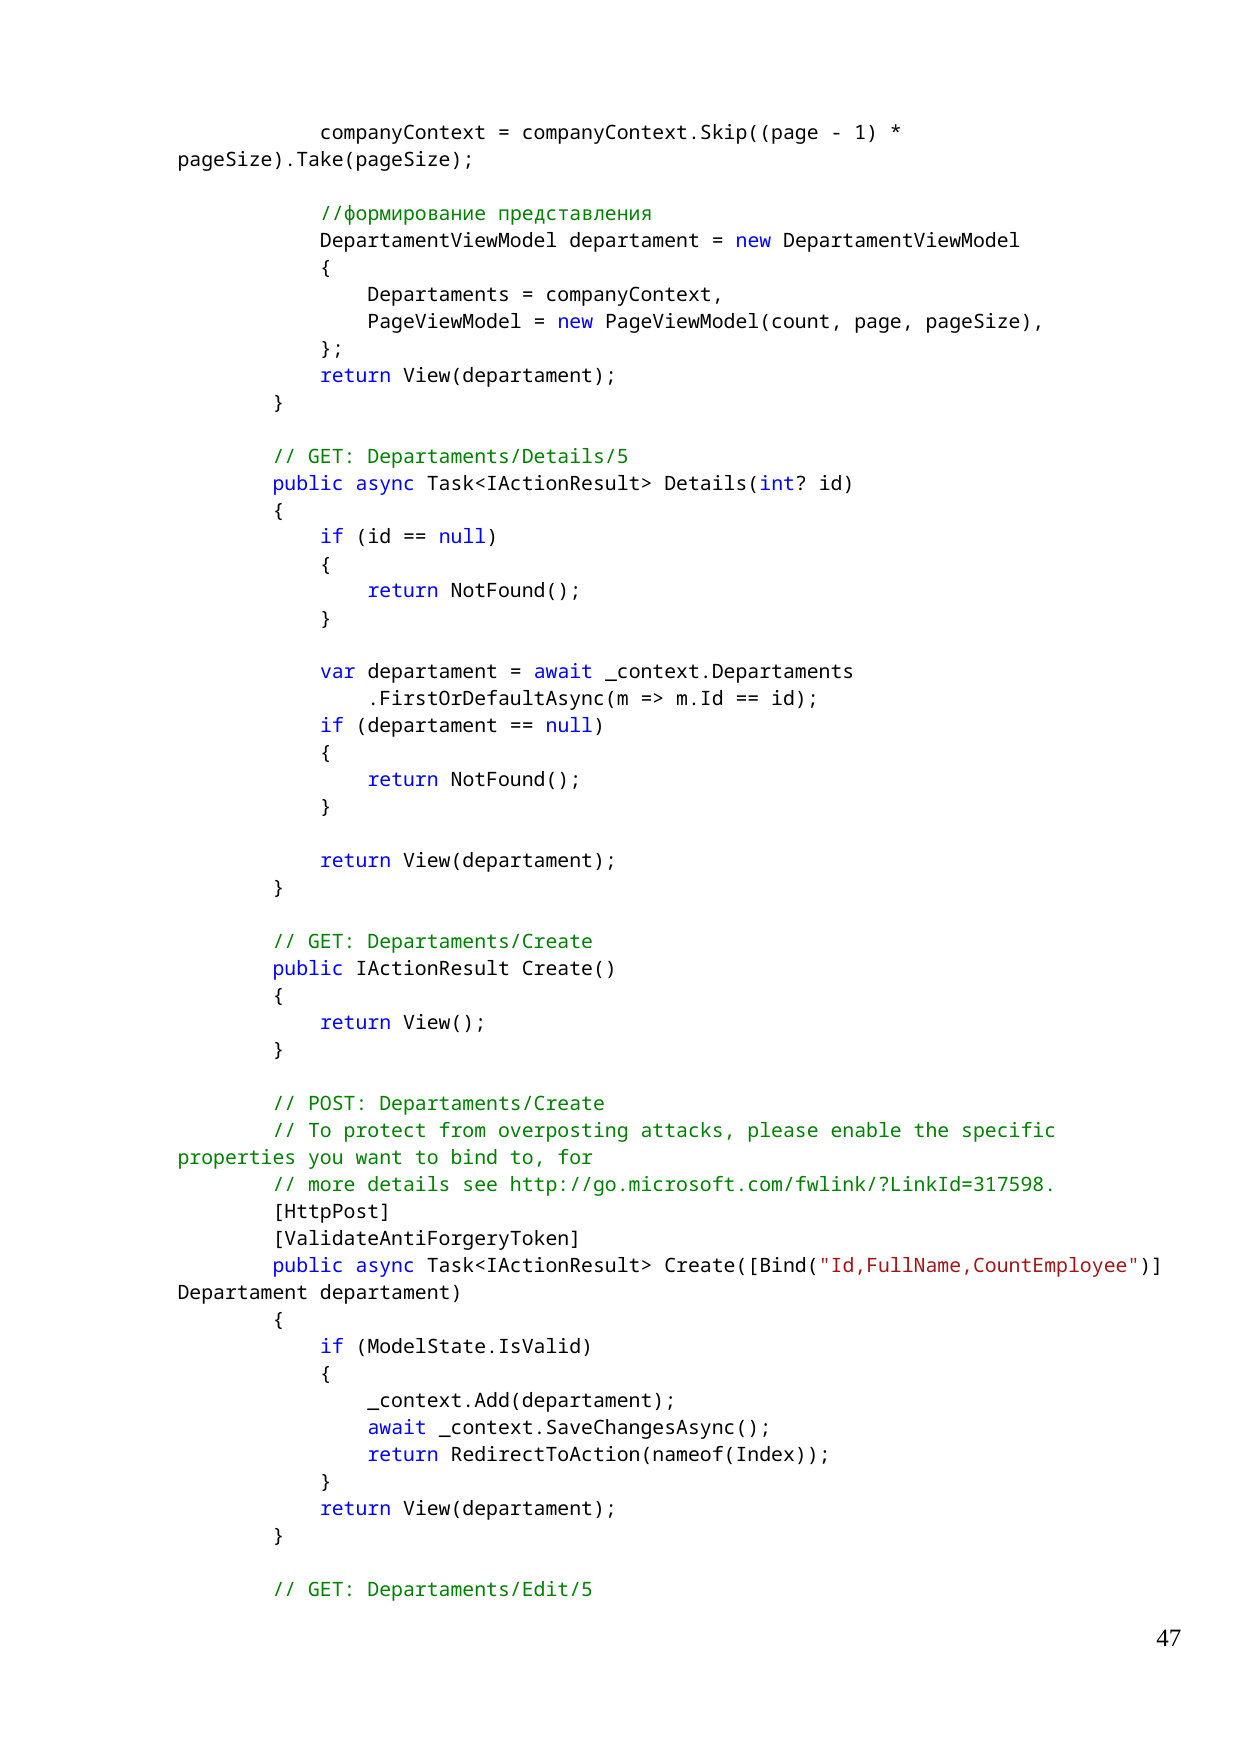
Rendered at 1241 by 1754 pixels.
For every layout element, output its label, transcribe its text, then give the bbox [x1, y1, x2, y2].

text var departament = await _context.Departaments [177, 658, 1181, 685]
text return NotFound(); [177, 766, 1181, 793]
text _context.Add(departament); [177, 1386, 1181, 1413]
text // GET: Departaments/Create [177, 927, 1181, 954]
text { [177, 1359, 1181, 1386]
text { [177, 253, 1181, 280]
text } [177, 1035, 1181, 1062]
text companyContext = companyContext.Skip((page - 1) * pageSize).Take(pageSize); [177, 118, 1181, 172]
text [HttpPost] [177, 1197, 1181, 1224]
text if (ModelState.IsValid) [177, 1332, 1181, 1359]
text // GET: Departaments/Edit/5 [177, 1575, 1181, 1602]
text } [177, 793, 1181, 819]
text // To protect from overposting attacks, please enable the specific properties you want to bind to, for [177, 1116, 1181, 1170]
text return View(departament); [177, 361, 1181, 388]
text // more details see http://go.microsoft.com/fwlink/?LinkId=317598. [177, 1170, 1181, 1197]
text if (departament == null) [177, 712, 1181, 739]
text public IActionResult Create() [177, 954, 1181, 981]
text return View(departament); [177, 847, 1181, 873]
text return RedirectToAction(nameof(Index)); [177, 1440, 1181, 1467]
text }; [177, 334, 1181, 361]
text { [177, 1305, 1181, 1332]
text } [177, 604, 1181, 631]
text .FirstOrDefaultAsync(m => m.Id == id); [177, 685, 1181, 712]
text { [177, 550, 1181, 577]
text } [177, 873, 1181, 901]
text return NotFound(); [177, 577, 1181, 604]
text DepartamentViewModel departament = new DepartamentViewModel [177, 226, 1181, 253]
text } [177, 388, 1181, 415]
text if (id == null) [177, 523, 1181, 550]
text } [177, 1467, 1181, 1494]
text // GET: Departaments/Details/5 [177, 442, 1181, 469]
text //формирование представления [177, 199, 1181, 226]
text return View(departament); [177, 1494, 1181, 1521]
text // POST: Departaments/Create [177, 1089, 1181, 1116]
text PageViewModel = new PageViewModel(count, page, pageSize), [177, 307, 1181, 334]
text public async Task<IActionResult> Create([Bind("Id,FullName,CountEmployee")] Departament departament) [177, 1251, 1181, 1305]
text { [177, 496, 1181, 523]
text } [177, 1521, 1181, 1548]
text return View(); [177, 1008, 1181, 1035]
text await _context.SaveChangesAsync(); [177, 1413, 1181, 1440]
text { [177, 981, 1181, 1008]
text [ValidateAntiForgeryToken] [177, 1224, 1181, 1251]
text { [177, 739, 1181, 766]
text public async Task<IActionResult> Details(int? id) [177, 469, 1181, 496]
text Departaments = companyContext, [177, 280, 1181, 307]
